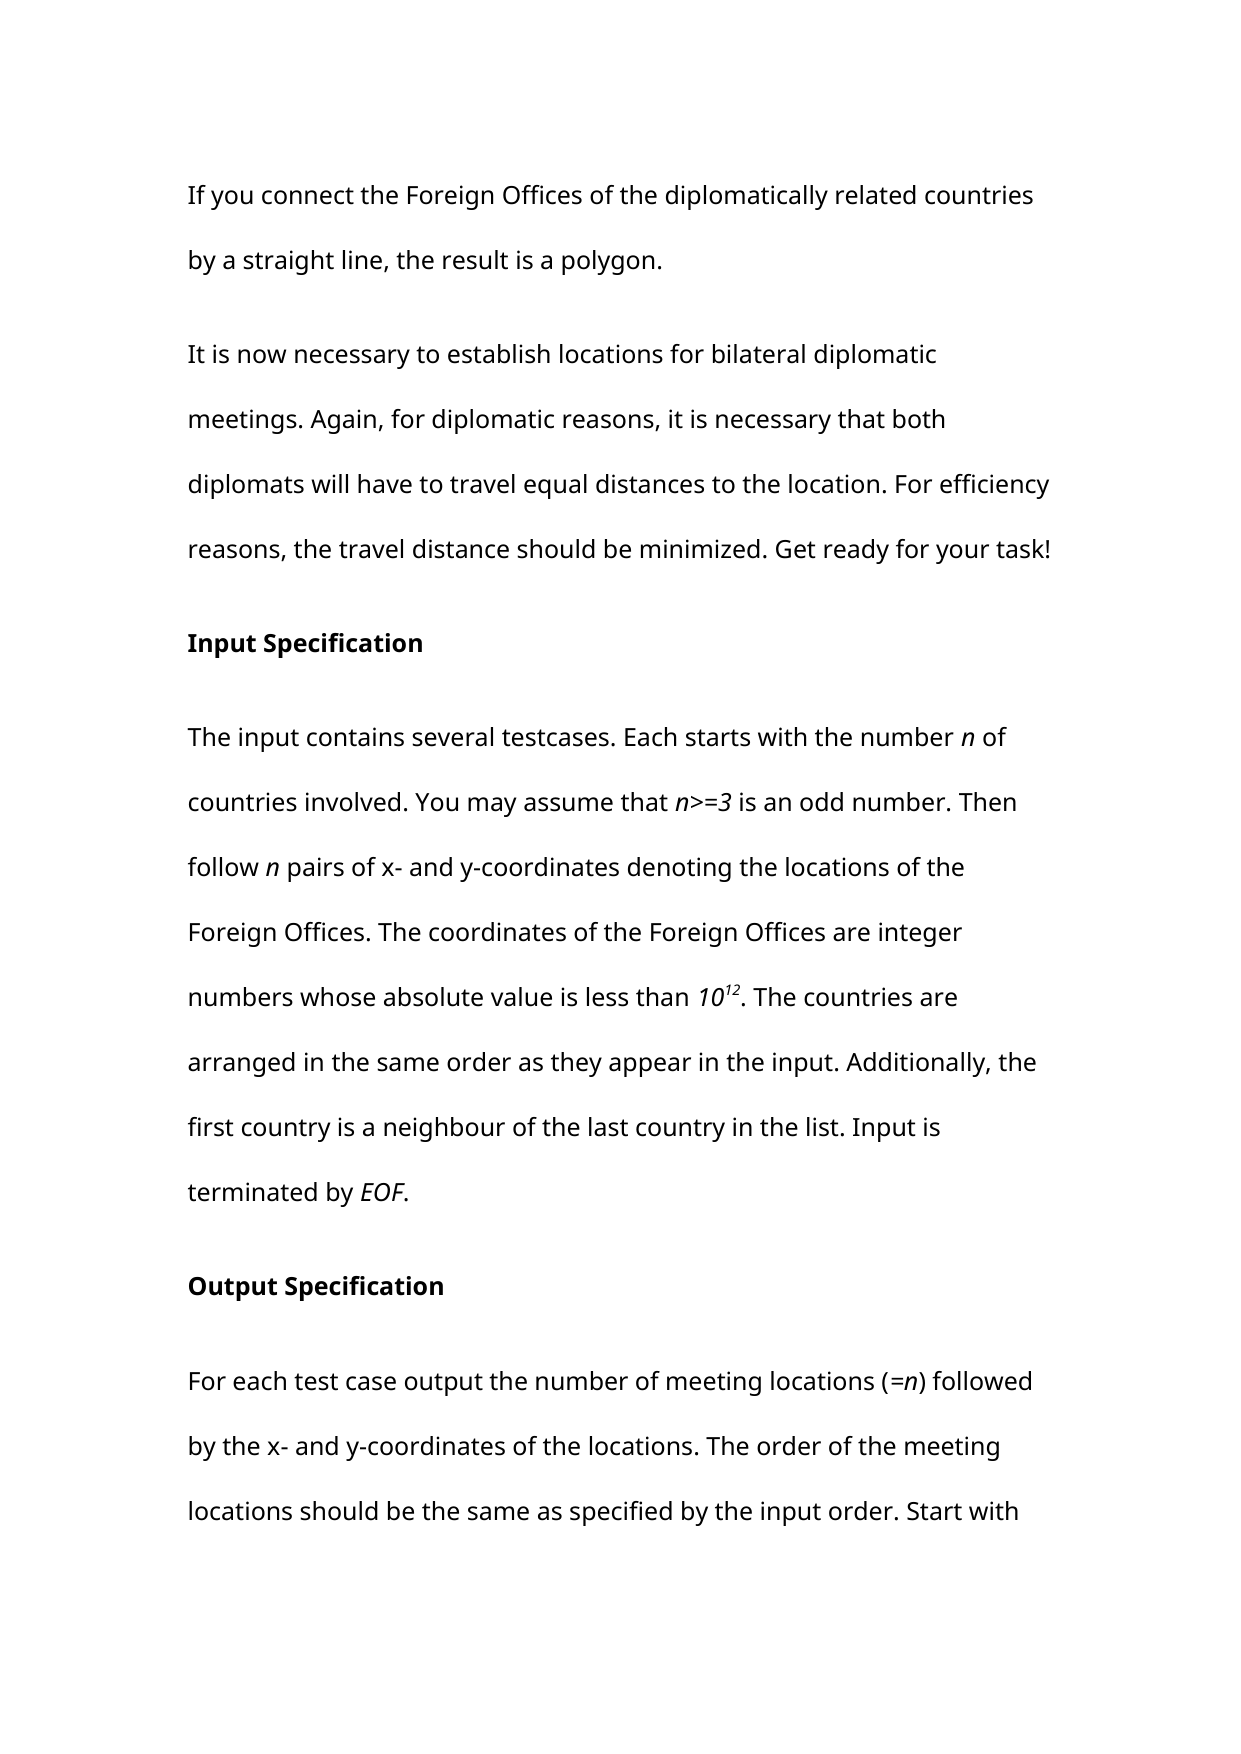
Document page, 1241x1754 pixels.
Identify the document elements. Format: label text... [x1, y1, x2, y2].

text It is now necessary to establish locations for bilateral diplomatic meetings. Again, for diplomatic reasons, it is necessary that both diplomats will have to travel equal distances to the location. For efficiency reasons, the travel distance should be minimized. Get ready for your task! [187, 321, 1053, 581]
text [187, 1348, 1053, 1543]
text Output Specification [187, 1254, 1053, 1319]
text The input contains several testcases. Each starts with the number n of countries involved. You may assume that n>=3 is an odd number. Then follow n pairs of x- and y-coordinates denoting the locations of the Foreign Offices. The coordinates of the Foreign Offices are integer numbers whose absolute value is less than 1012. The countries are arranged in the same order as they appear in the input. Additionally, the first country is a neighbour of the last country in the list. Input is terminated by EOF. [187, 704, 1053, 1224]
text Input Specification [187, 610, 1053, 675]
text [187, 162, 1053, 292]
